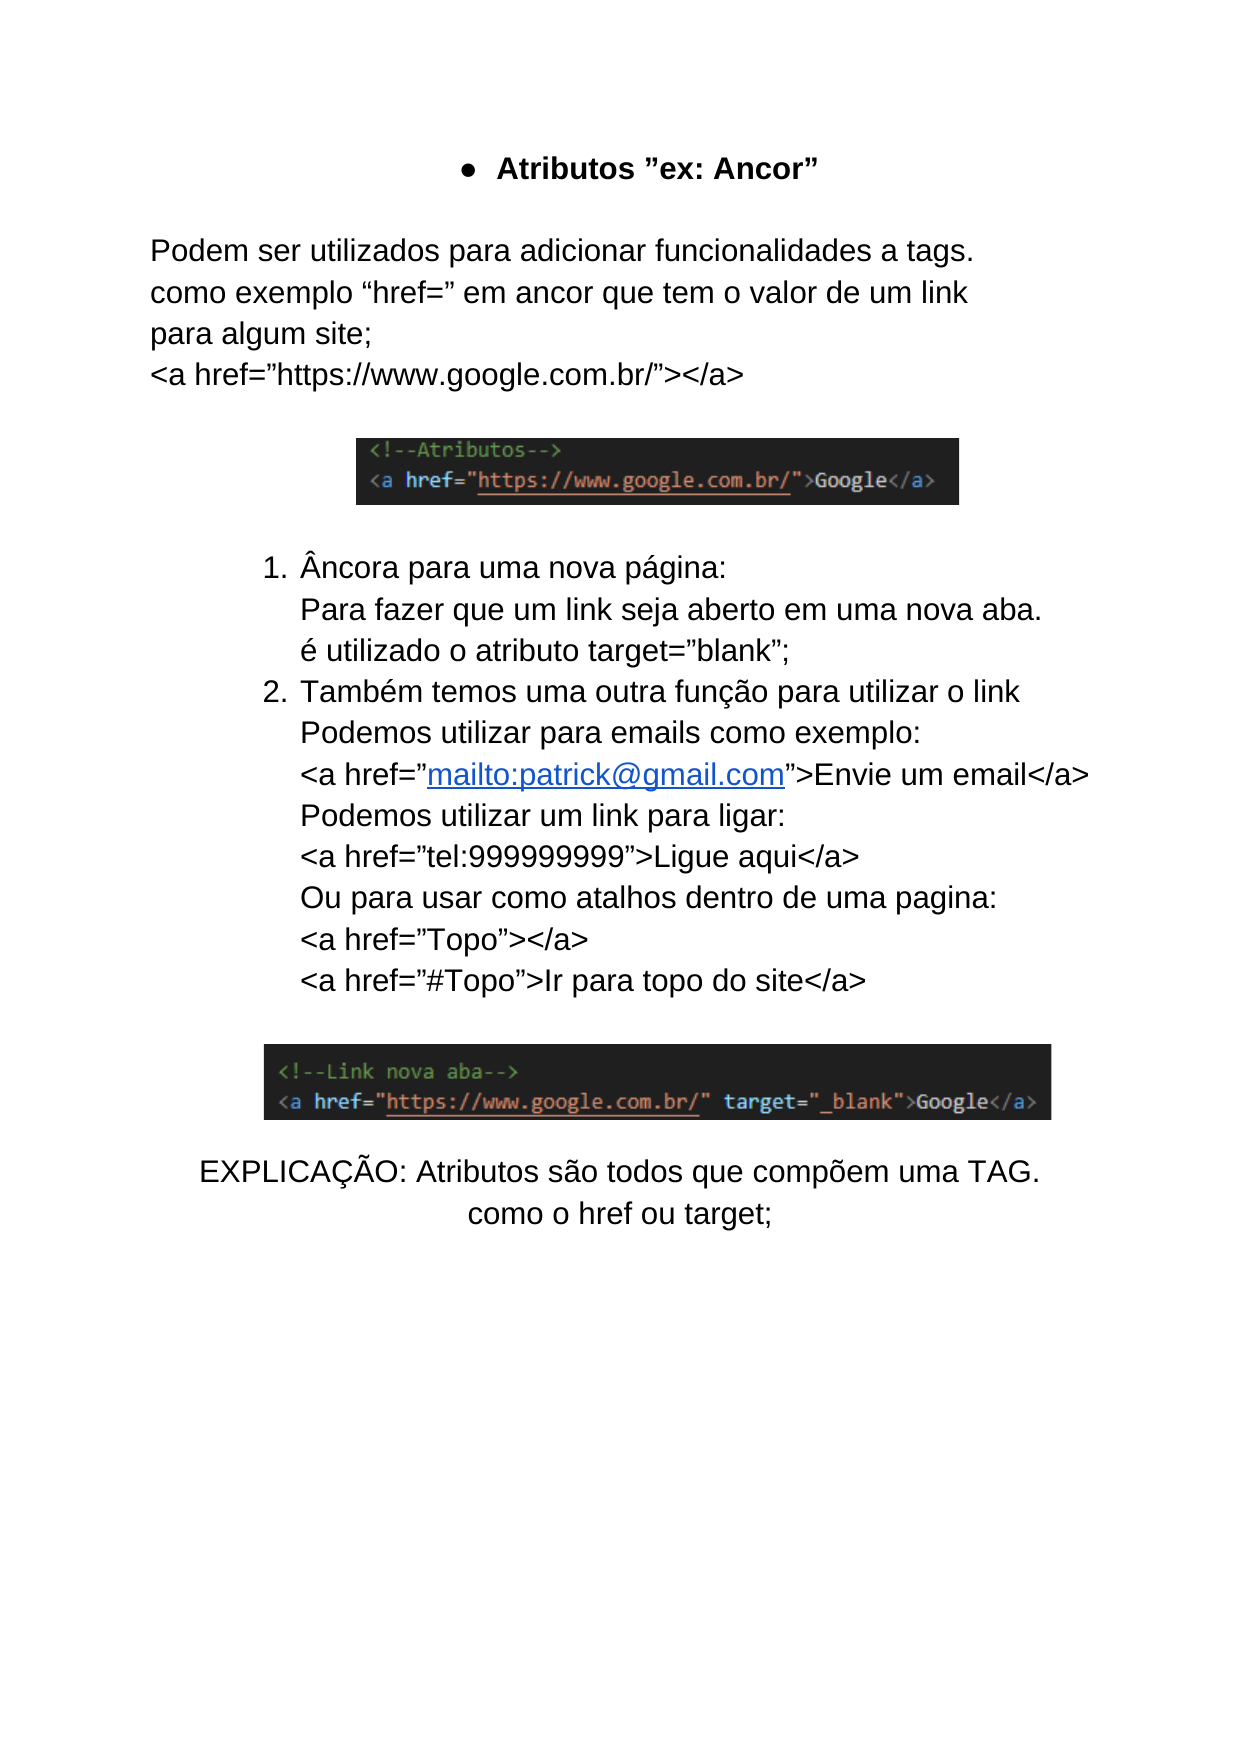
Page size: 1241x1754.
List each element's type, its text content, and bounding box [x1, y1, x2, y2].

text como o href ou target; [150, 1195, 1090, 1231]
text EXPLICAÇÃO: Atributos são todos que compõem uma TAG. [150, 1153, 1090, 1189]
text <a href=”tel:999999999”>Ligue aqui</a> Ou para usar como atalhos dentro de uma pagina: [300, 838, 1090, 915]
list Âncora para uma nova página: [262, 549, 1090, 585]
picture [263, 1044, 1052, 1120]
text como exemplo “href=” em ancor que tem o valor de um link [150, 274, 1090, 310]
text Podem ser utilizados para adicionar funcionalidades a tags. [150, 232, 1090, 268]
text <a href=”Topo”></a> [300, 921, 1090, 957]
text é utilizado o atributo target=”blank”; [300, 632, 1090, 668]
text para algum site; [150, 315, 1090, 351]
text <a href=”https://www.google.com.br/”></a> [150, 356, 1090, 392]
text <a href=”#Topo”>Ir para topo do site</a> [300, 962, 1090, 998]
subtitle Atributos ”ex: Ancor” [187, 150, 1090, 227]
text Podemos utilizar um link para ligar: [300, 797, 1090, 833]
text Para fazer que um link seja aberto em uma nova aba. [225, 591, 1090, 627]
picture [356, 438, 960, 505]
list Também temos uma outra função para utilizar o link Podemos utilizar para emails como exemplo: <a href=”mailto:patrick@gmail.com”>Envie um email</a> [262, 673, 1090, 792]
